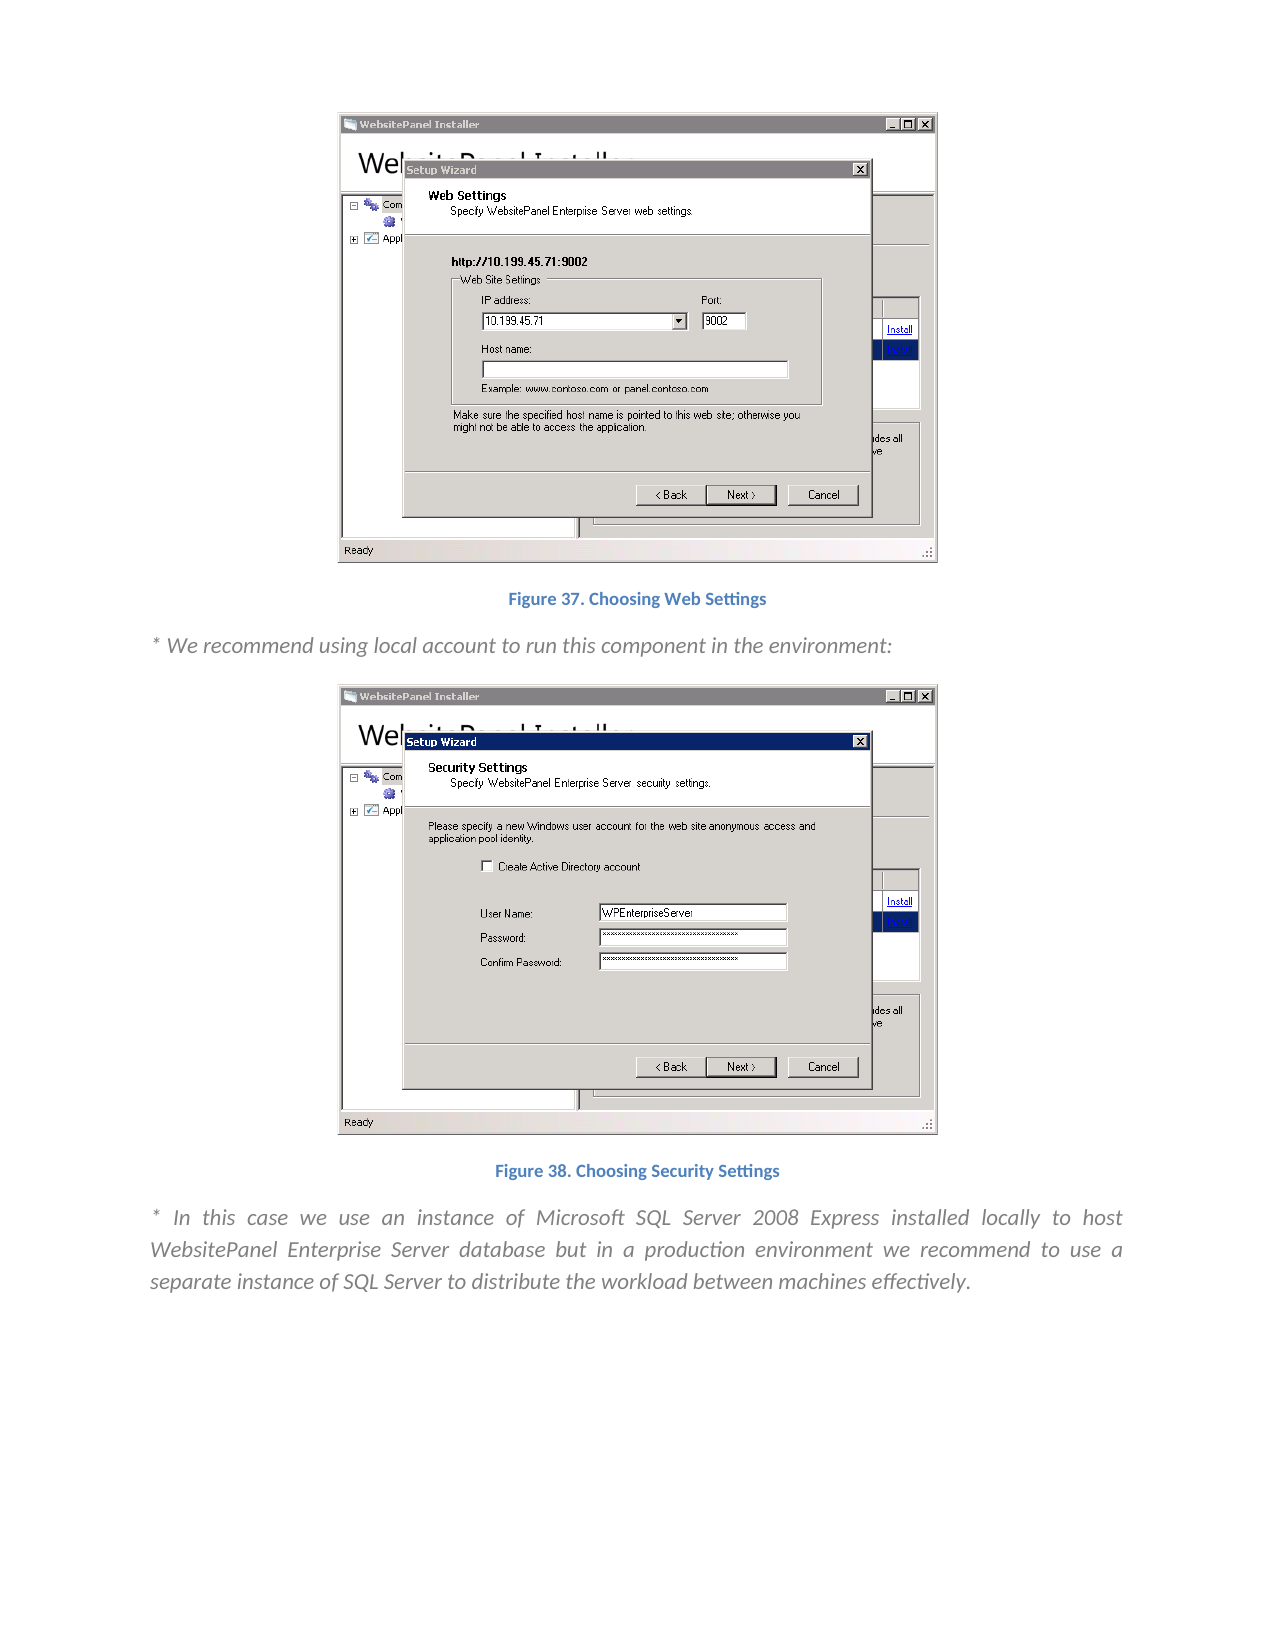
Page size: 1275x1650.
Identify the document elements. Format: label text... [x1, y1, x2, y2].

picture [337, 112, 938, 563]
text Figure 38. Choosing Security Settings [150, 1159, 1125, 1182]
picture [337, 684, 938, 1135]
text * We recommend using local account to run this component in the environment: [150, 631, 1125, 659]
text * In this case we use an instance of Microsoft SQL Server 2008 Express installed locally to host WebsitePanel Enterprise Server database but in a production environment we recommend to use a separate instance of SQL Server to distribute the workload between machines effectively. [150, 1203, 1125, 1295]
text Figure 37. Choosing Web Settings [150, 587, 1125, 610]
